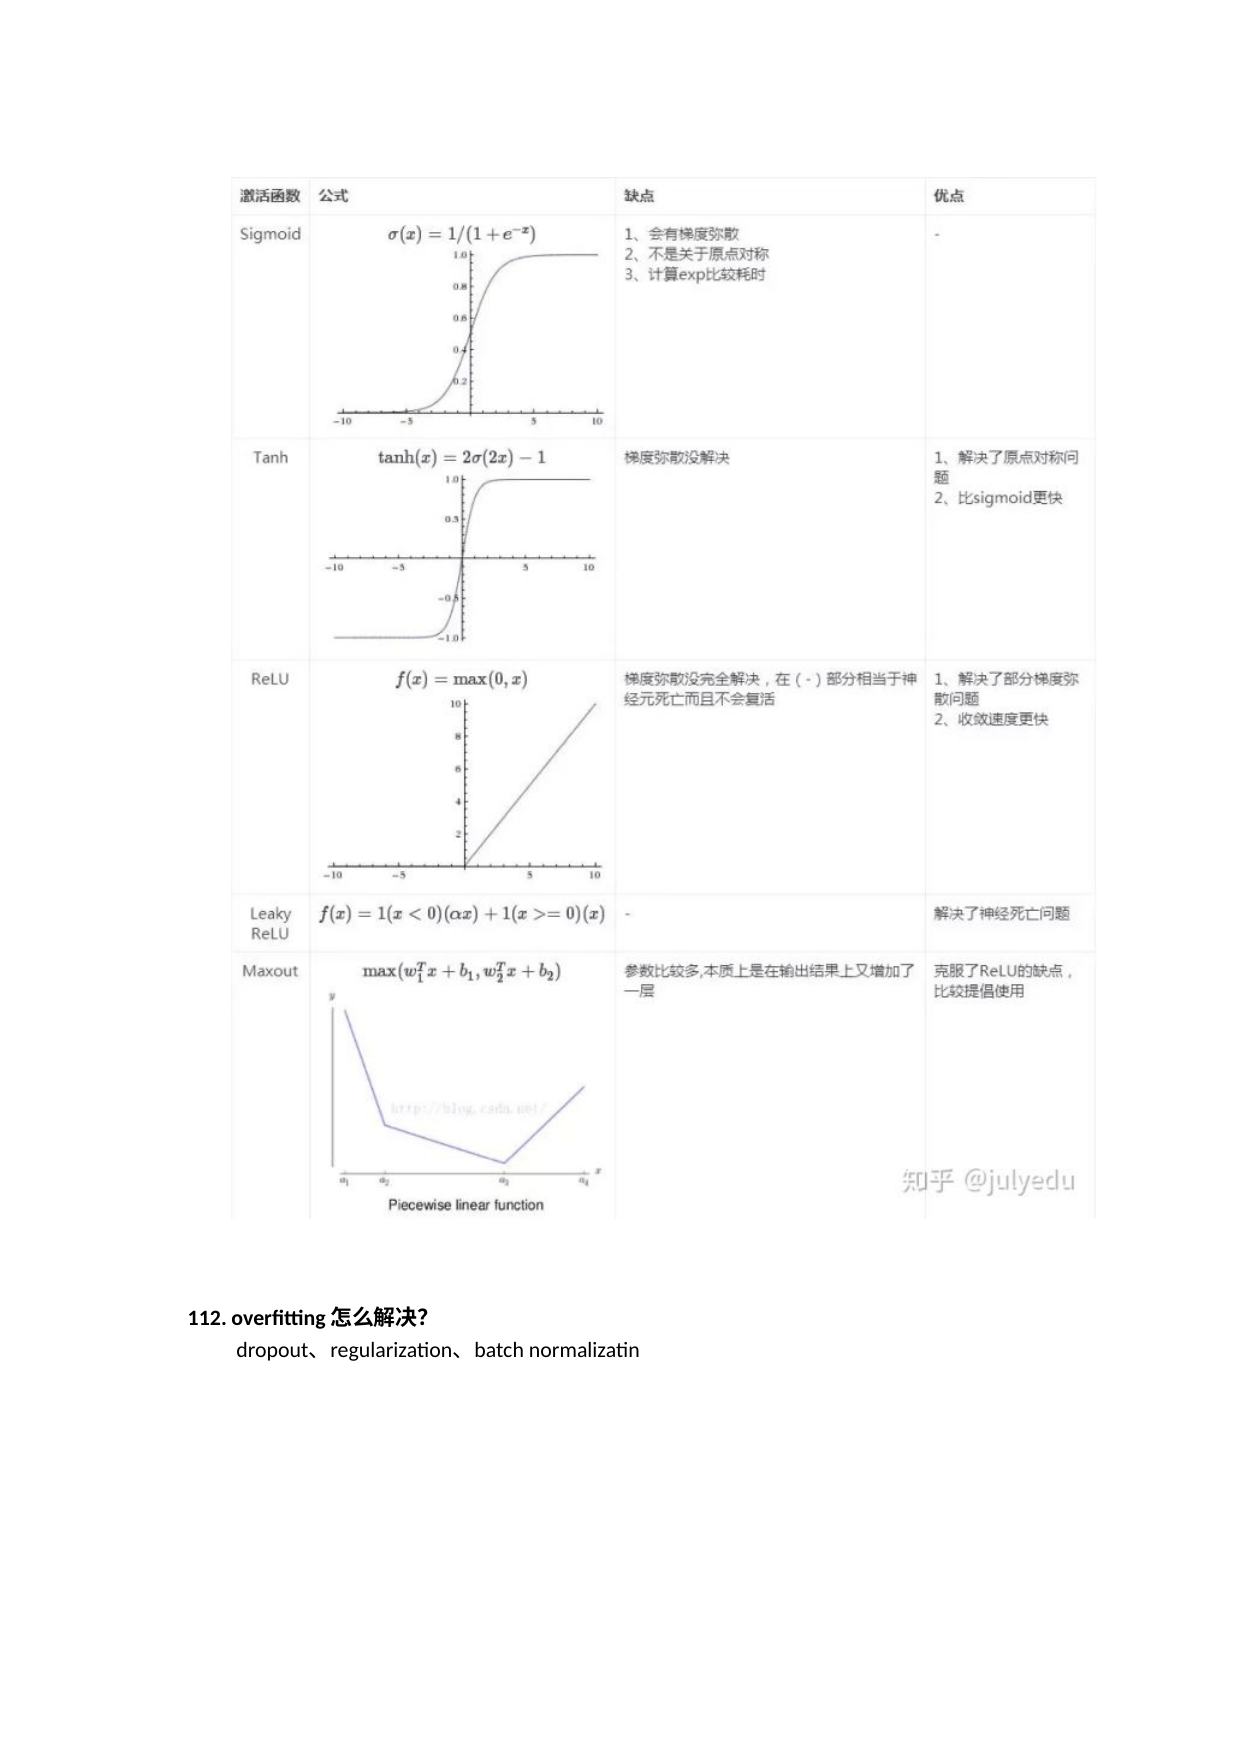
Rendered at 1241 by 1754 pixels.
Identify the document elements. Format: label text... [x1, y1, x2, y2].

picture [231, 177, 1097, 1219]
list overfitting怎么解决？ [187, 1299, 1053, 1332]
list dropout、regularization、batch normalizatin [231, 1332, 1053, 1364]
